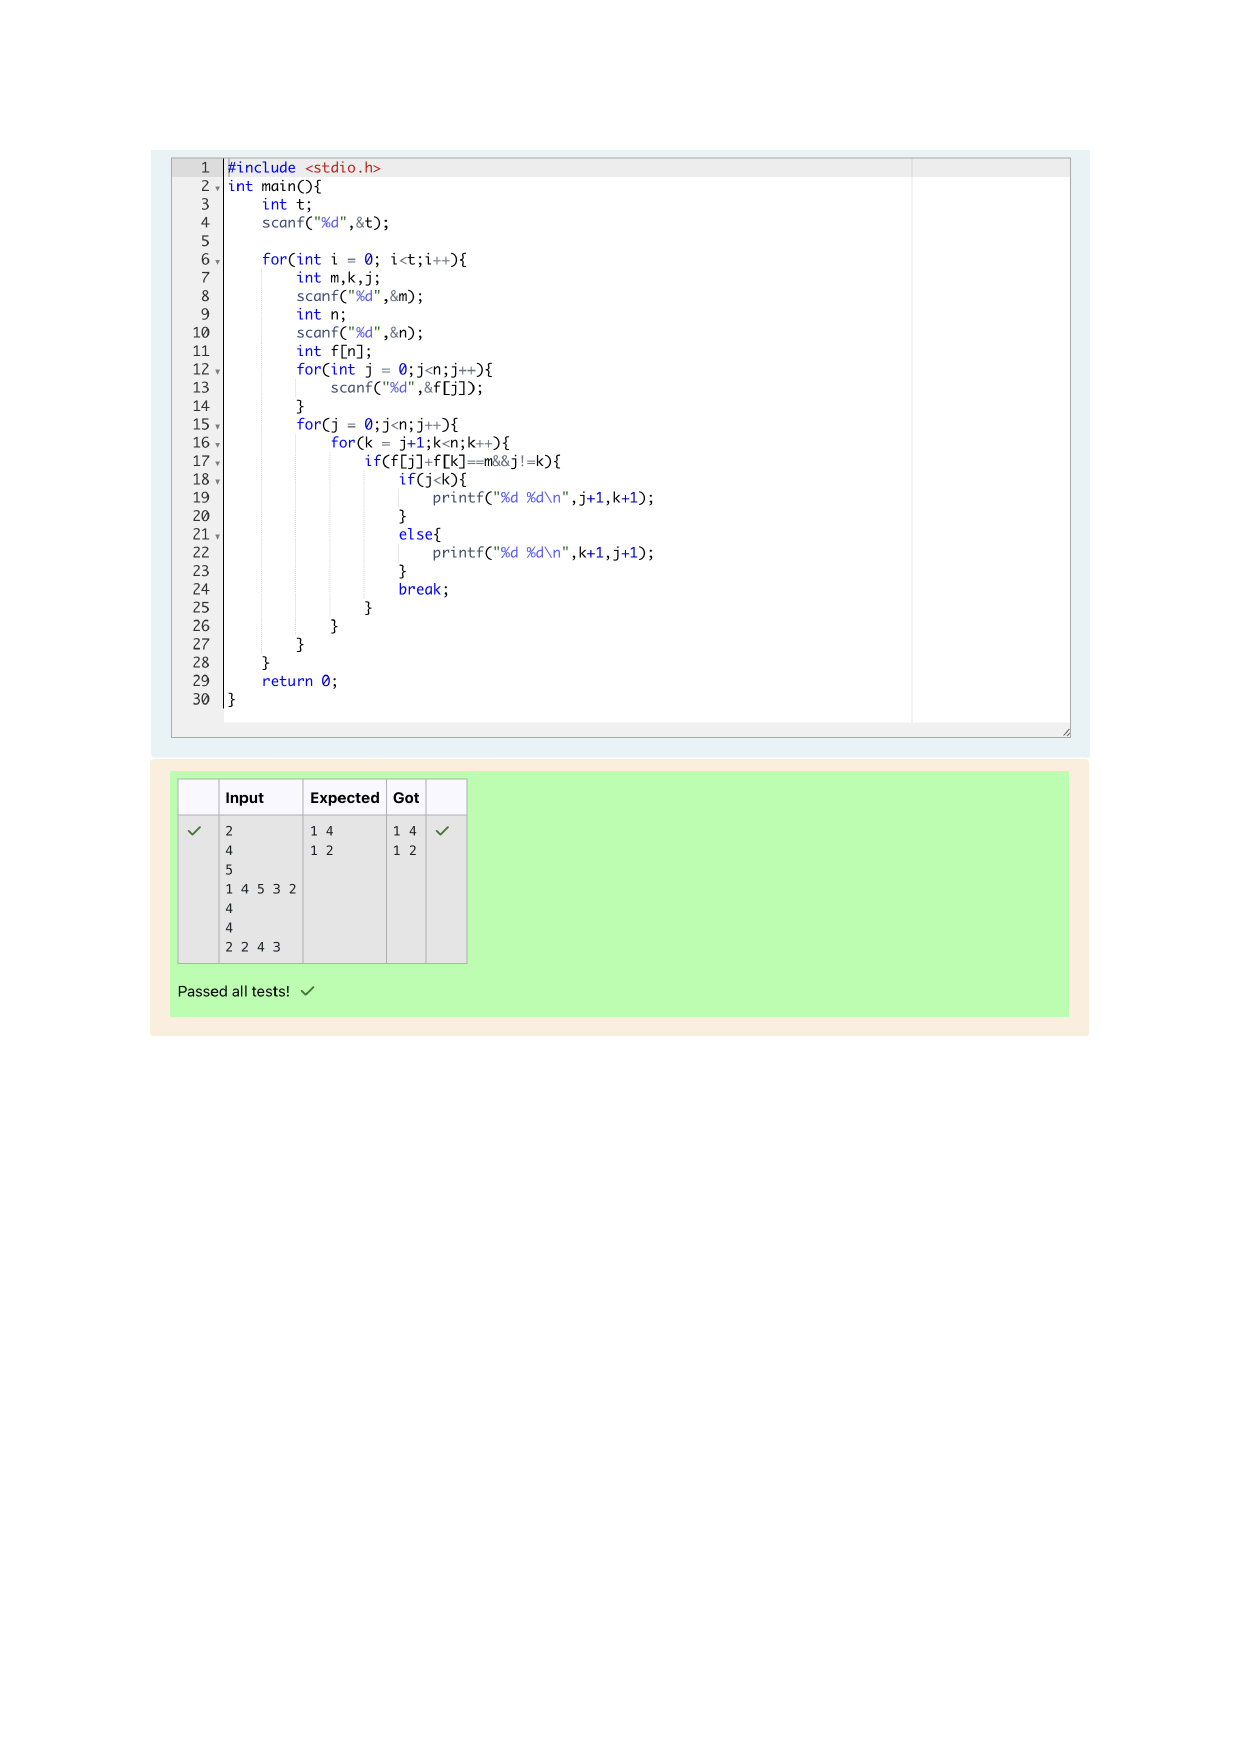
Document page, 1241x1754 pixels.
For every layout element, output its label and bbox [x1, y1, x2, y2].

picture [150, 150, 1091, 1036]
